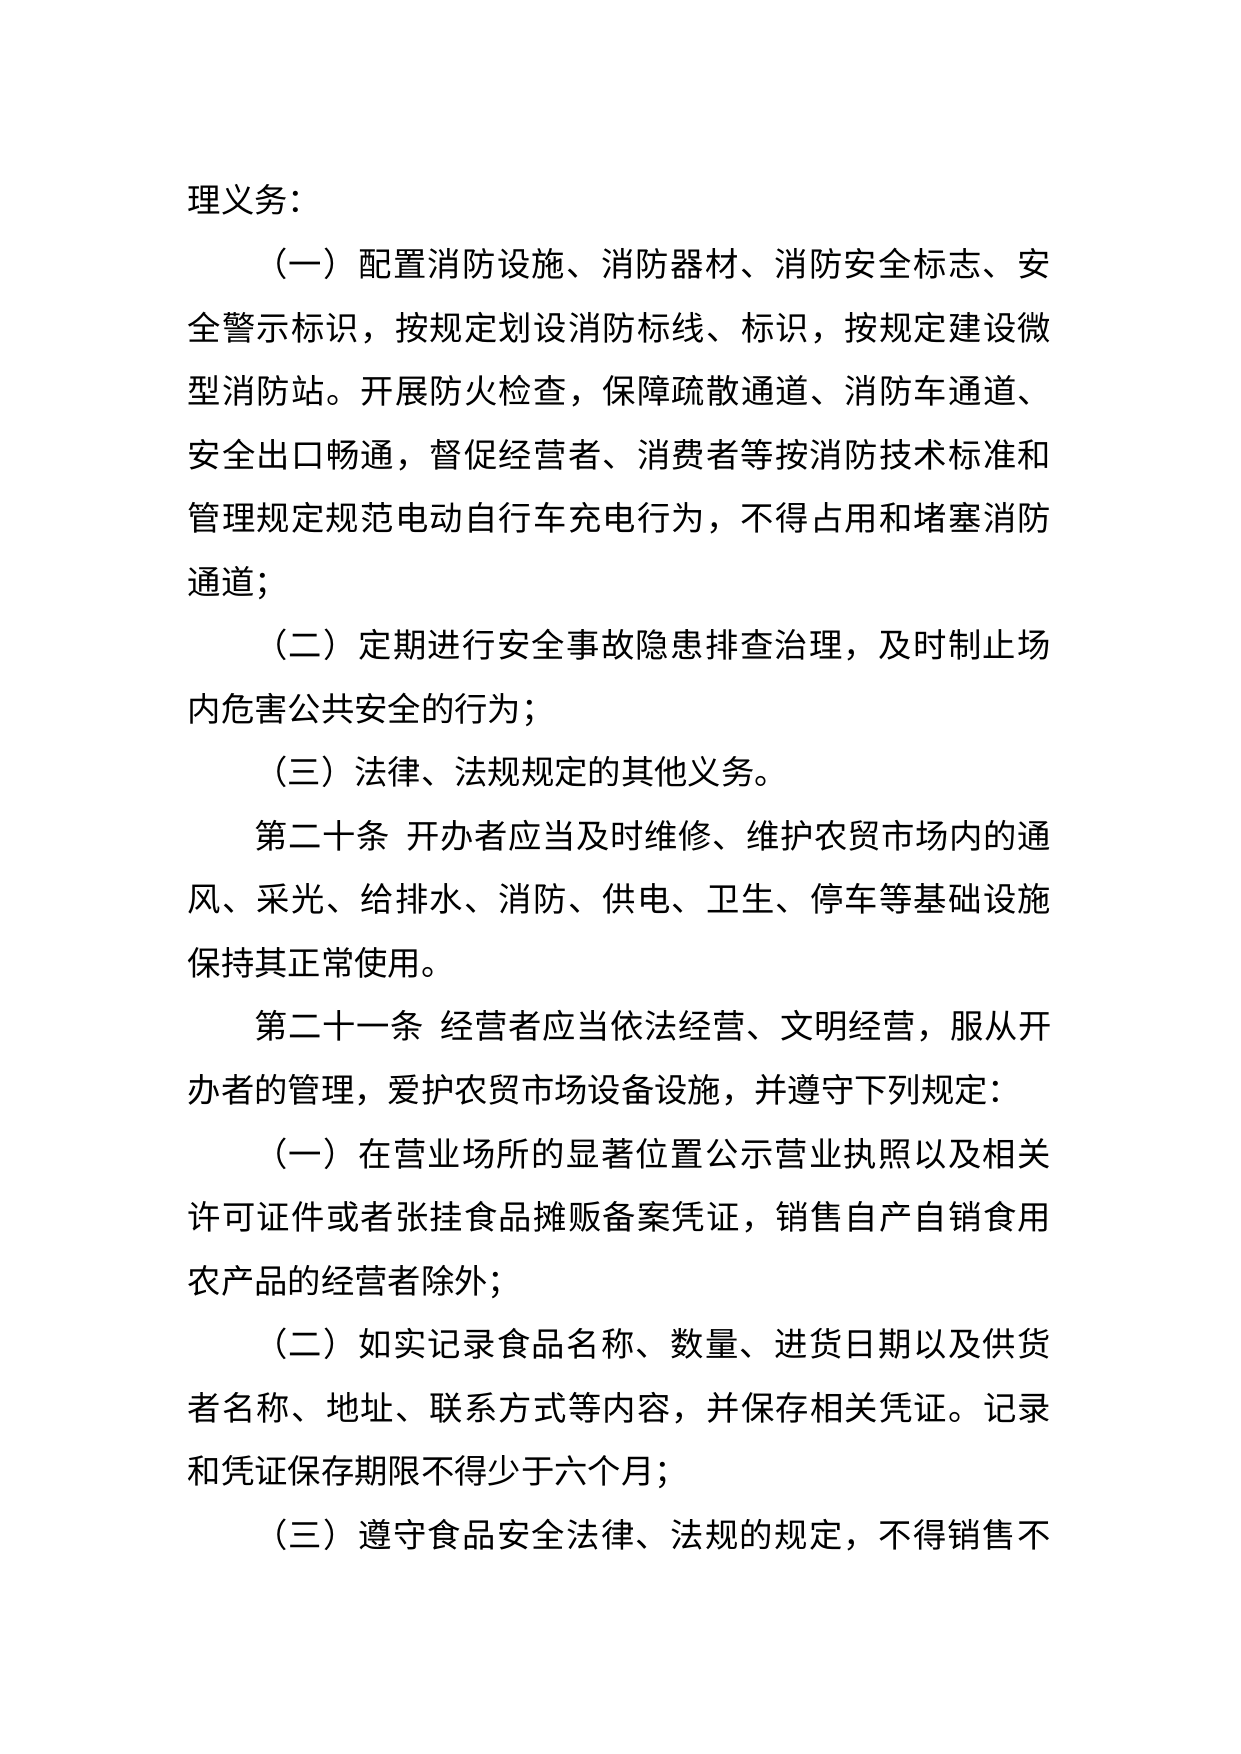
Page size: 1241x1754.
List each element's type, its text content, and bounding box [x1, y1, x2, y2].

text （二）如实记录食品名称、数量、进货日期以及供货者名称、地址、联系方式等内容，并保存相关凭证。记录和凭证保存期限不得少于六个月； [187, 1306, 1053, 1496]
text 第二十条 开办者应当及时维修、维护农贸市场内的通风、采光、给排水、消防、供电、卫生、停车等基础设施，保持其正常使用。 [187, 797, 1053, 988]
text （三）法律、法规规定的其他义务。 [187, 734, 1053, 797]
text （二）定期进行安全事故隐患排查治理，及时制止场内危害公共安全的行为； [187, 607, 1053, 734]
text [187, 1496, 1053, 1560]
text 第二十一条 经营者应当依法经营、文明经营，服从开办者的管理，爱护农贸市场设备设施，并遵守下列规定： [187, 988, 1053, 1115]
text （一）配置消防设施、消防器材、消防安全标志、安全警示标识，按规定划设消防标线、标识，按规定建设微型消防站。开展防火检查，保障疏散通道、消防车通道、安全出口畅通，督促经营者、消费者等按消防技术标准和管理规定规范电动自行车充电行为，不得占用和堵塞消防通道； [187, 226, 1053, 607]
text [187, 162, 1053, 226]
text （一）在营业场所的显著位置公示营业执照以及相关许可证件或者张挂食品摊贩备案凭证，销售自产自销食用农产品的经营者除外； [187, 1115, 1053, 1306]
